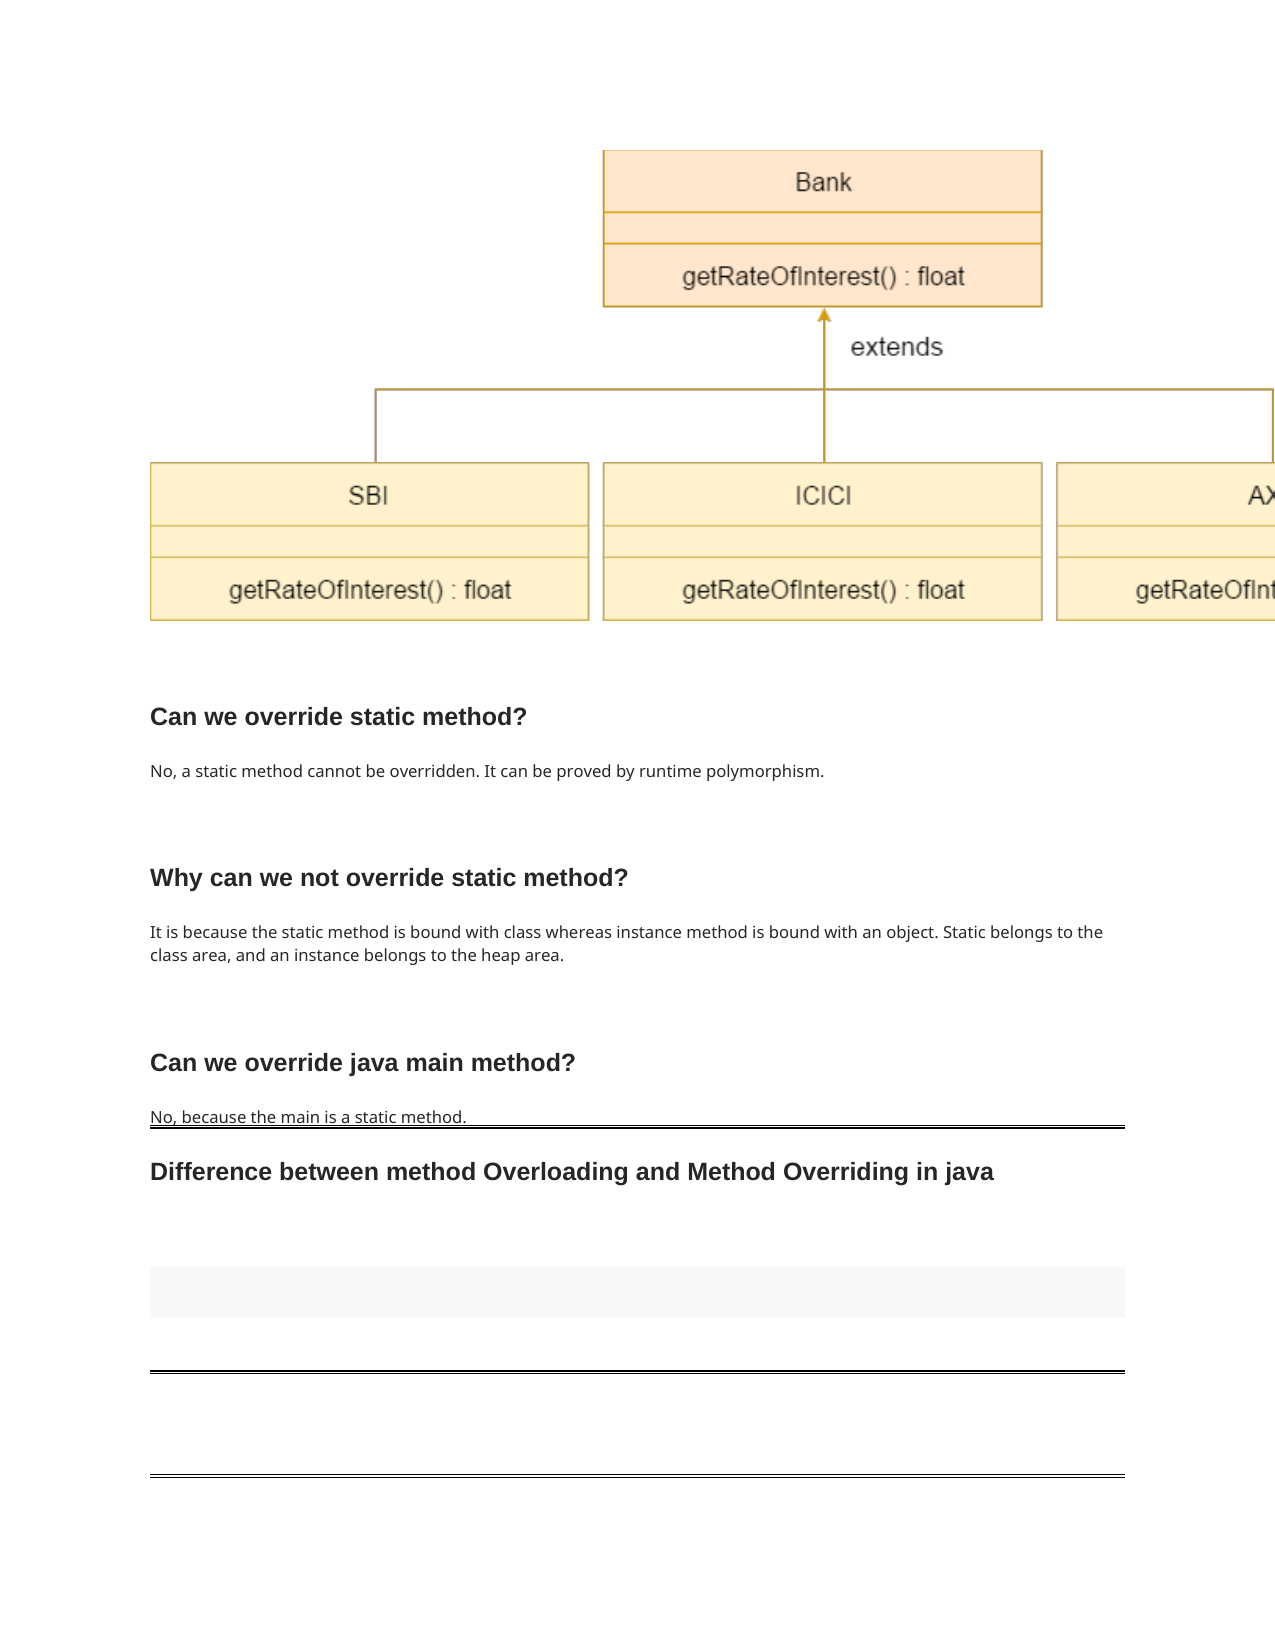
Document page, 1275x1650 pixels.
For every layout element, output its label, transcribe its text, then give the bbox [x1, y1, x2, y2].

subtitle Difference between method Overloading and Method Overriding in java [150, 1157, 1125, 1186]
text It is because the static method is bound with class whereas instance method is bound with an object. Static belongs to the class area, and an instance belongs to the heap area. [150, 921, 1125, 966]
subtitle Can we override static method? [150, 701, 1125, 730]
text No, a static method cannot be overridden. It can be proved by runtime polymorphism. [150, 759, 1125, 782]
picture [150, 150, 1275, 621]
text No, because the main is a static method. [150, 1105, 1125, 1125]
subtitle Can we override java main method? [150, 1047, 1125, 1076]
subtitle Why can we not override static method? [150, 863, 1125, 892]
